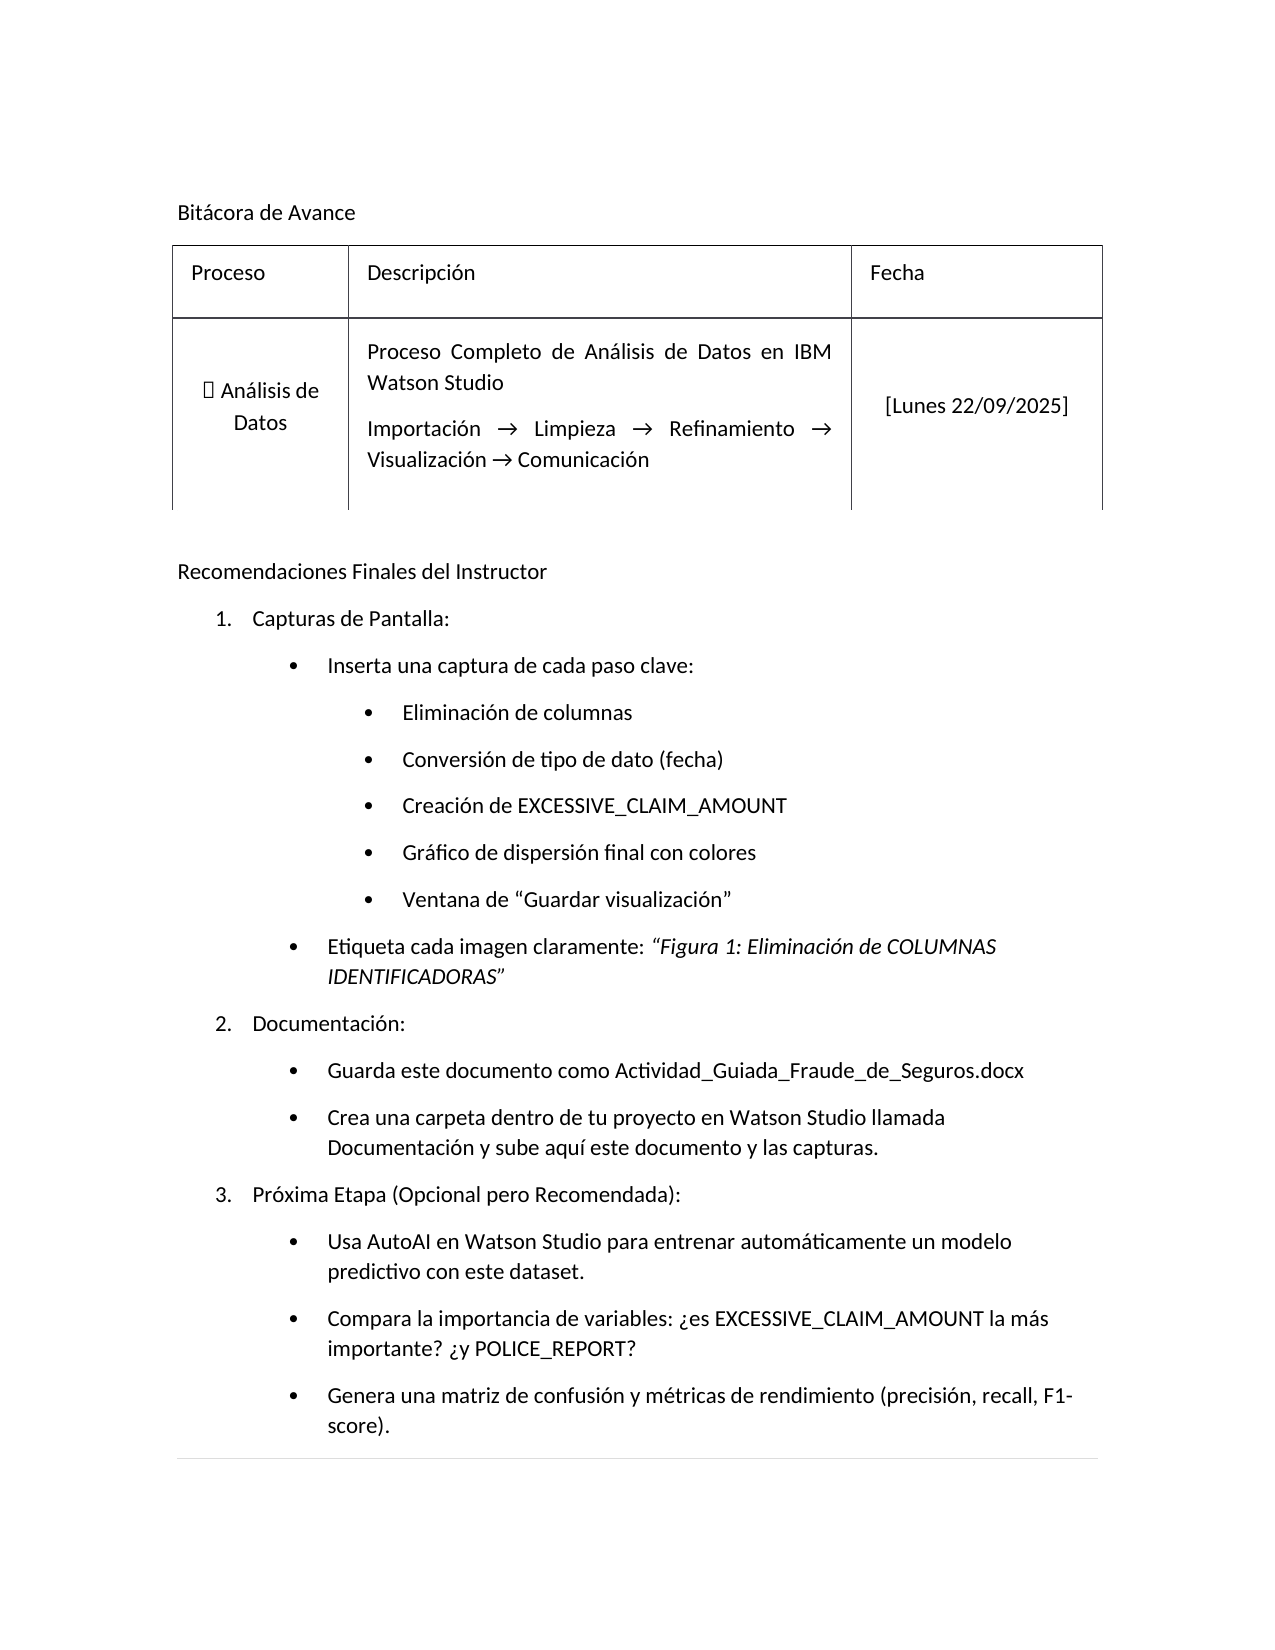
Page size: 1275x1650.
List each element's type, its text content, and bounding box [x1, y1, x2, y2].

list Próxima Etapa (Opcional pero Recomendada): [215, 1180, 1098, 1208]
list Genera una matriz de confusión y métricas de rendimiento (precisión, recall, F1-score). [290, 1381, 1098, 1439]
table_header Descripción [349, 246, 851, 317]
list Ventana de “Guardar visualización” [365, 885, 1098, 913]
text Recomendaciones Finales del Instructor [177, 557, 1098, 585]
list Eliminación de columnas [365, 698, 1098, 726]
list Gráfico de dispersión final con colores [365, 838, 1098, 866]
list Documentación: [215, 1009, 1098, 1037]
list Conversión de tipo de dato (fecha) [365, 745, 1098, 773]
list Capturas de Pantalla: [215, 604, 1098, 632]
table_header Fecha [852, 246, 1102, 317]
table_cell Proceso Completo de Análisis de Datos en IBM Watson Studio Importación → Limpieza → Refinamiento → Visualización → Comunicación [349, 319, 851, 510]
list Crea una carpeta dentro de tu proyecto en Watson Studio llamada Documentación y sube aquí este documento y las capturas. [290, 1103, 1098, 1161]
text Bitácora de Avance [177, 198, 1098, 226]
table_cell [Lunes 22/09/2025] [852, 319, 1102, 510]
list Guarda este documento como Actividad_Guiada_Fraude_de_Seguros.docx [290, 1056, 1098, 1084]
list Creación de EXCESSIVE_CLAIM_AMOUNT [365, 792, 1098, 819]
list Compara la importancia de variables: ¿es EXCESSIVE_CLAIM_AMOUNT la más importante? ¿y POLICE_REPORT? [290, 1304, 1098, 1362]
list Inserta una captura de cada paso clave: [290, 651, 1098, 679]
list Usa AutoAI en Watson Studio para entrenar automáticamente un modelo predictivo con este dataset. [290, 1227, 1098, 1285]
list Etiqueta cada imagen claramente: “Figura 1: Eliminación de COLUMNAS IDENTIFICADORAS” [290, 932, 1098, 990]
table_header Proceso [173, 246, 348, 317]
table_cell ✅ Análisis de Datos [173, 319, 348, 510]
